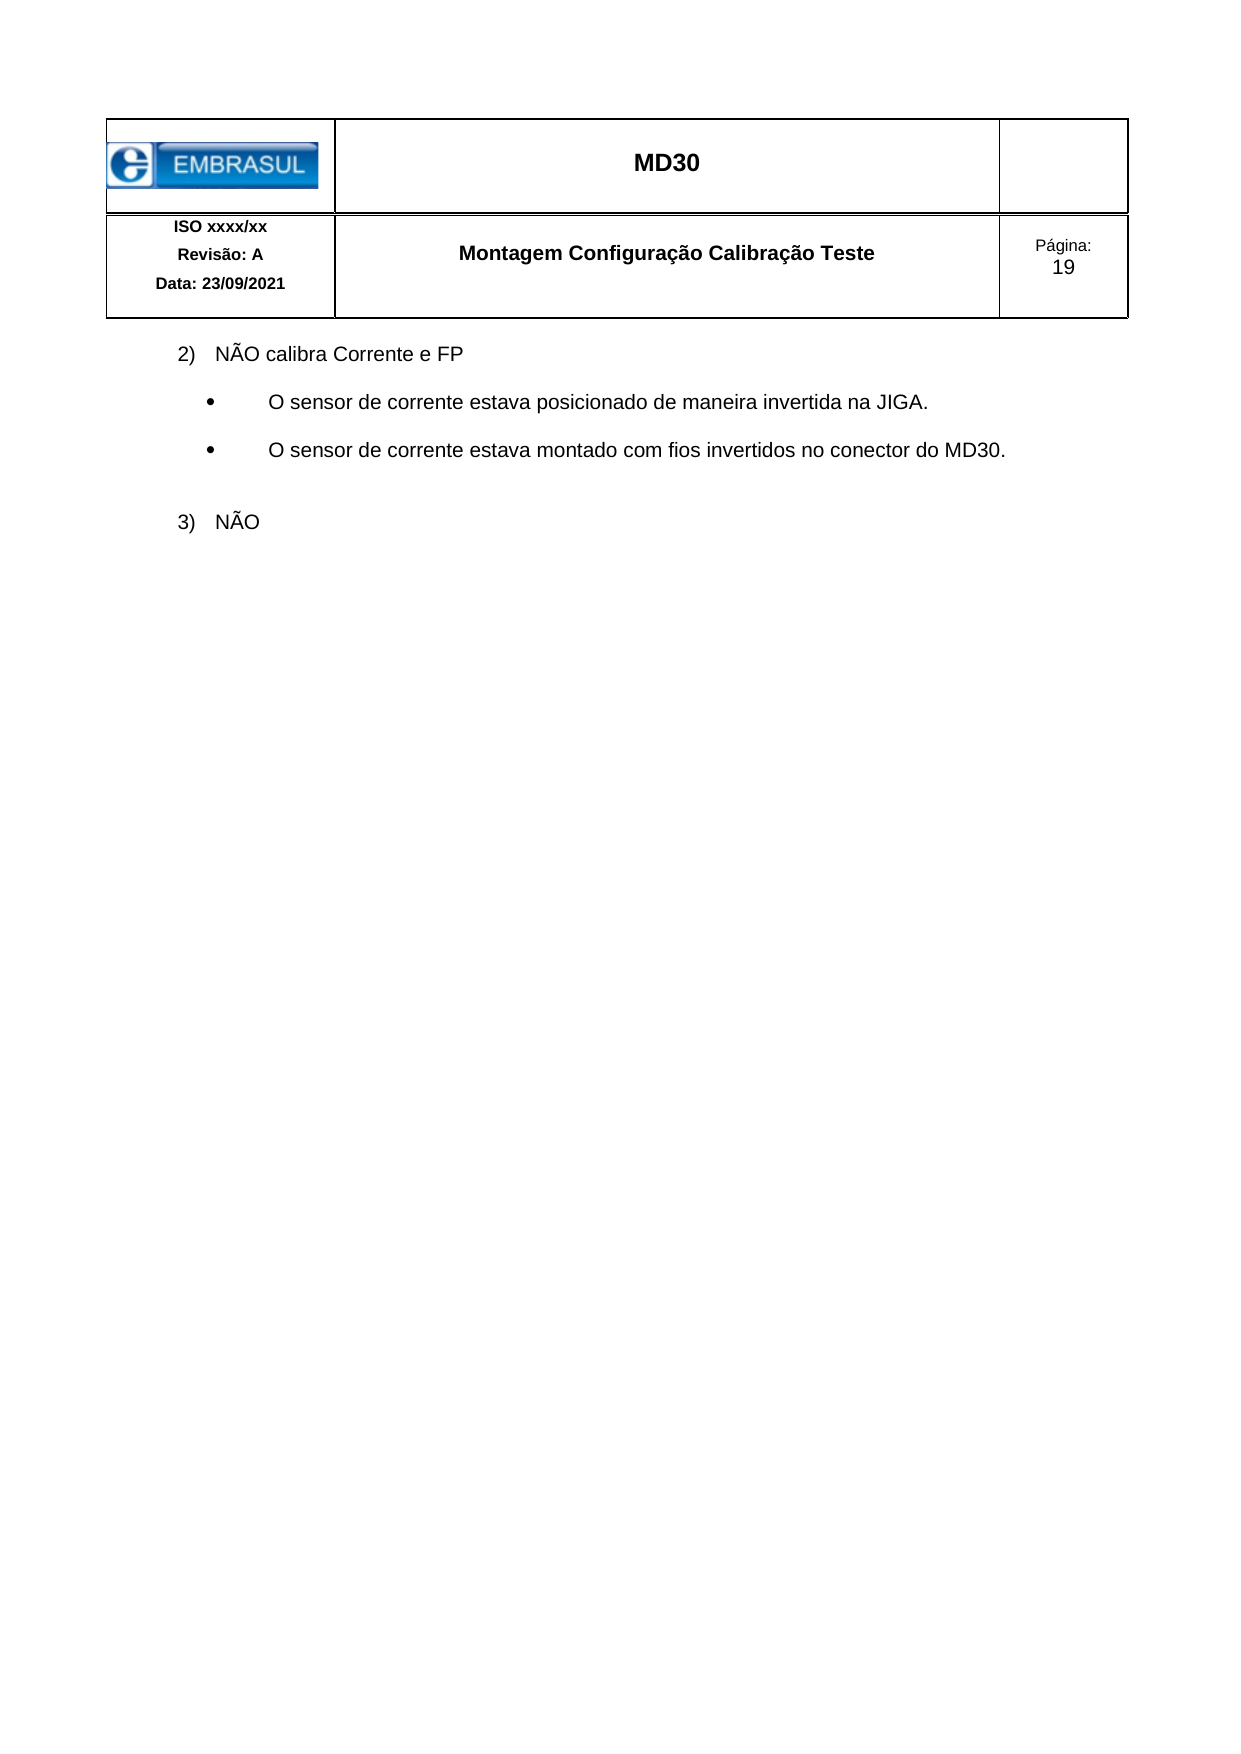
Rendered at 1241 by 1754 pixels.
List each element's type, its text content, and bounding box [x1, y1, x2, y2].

list NÃO [177, 509, 1122, 533]
list O sensor de corrente estava posicionado de maneira invertida na JIGA. [162, 389, 1122, 414]
list O sensor de corrente estava montado com fios invertidos no conector do MD30. [162, 438, 1122, 462]
list NÃO calibra Corrente e FP [177, 342, 1122, 366]
picture [106, 142, 319, 189]
